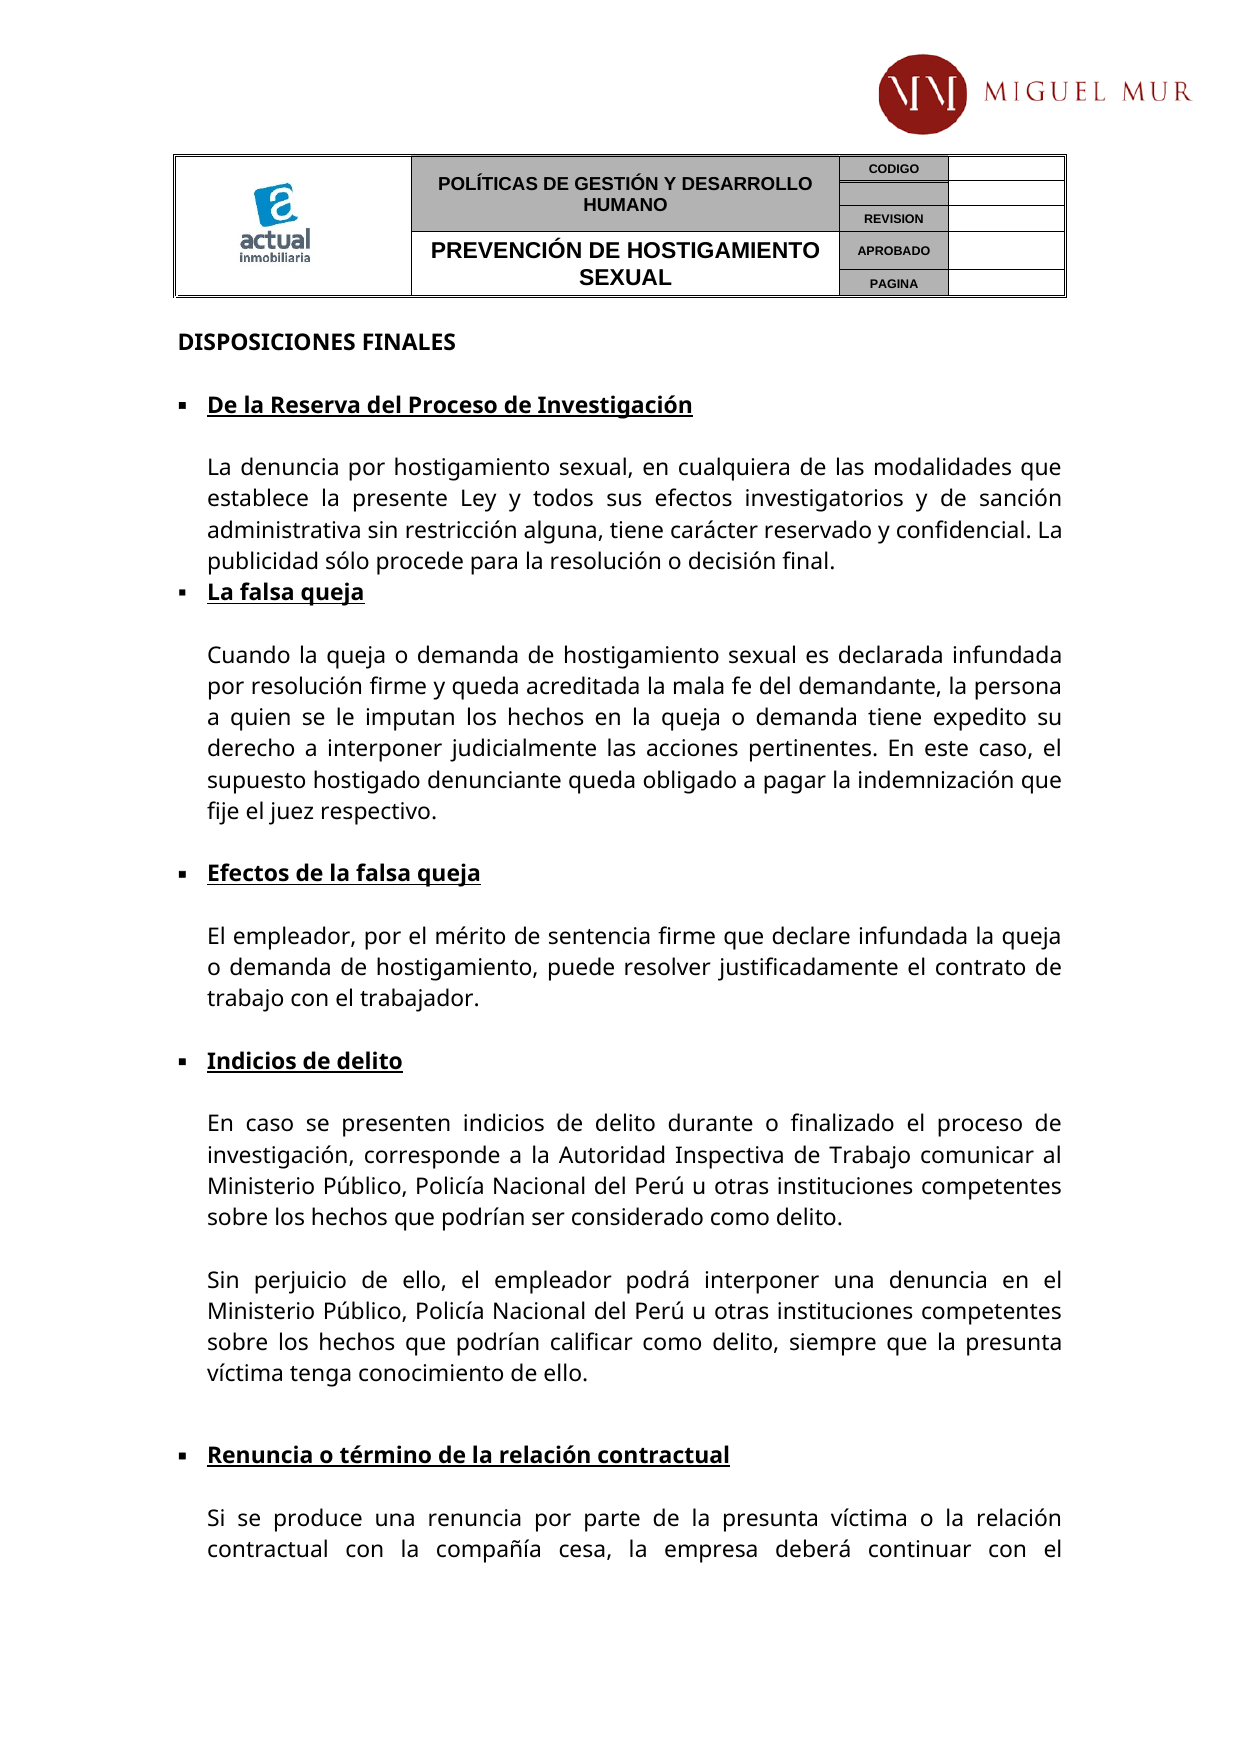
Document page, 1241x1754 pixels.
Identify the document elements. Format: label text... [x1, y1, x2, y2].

list Renuncia o término de la relación contractual [177, 1439, 1063, 1470]
text El empleador, por el mérito de sentencia firme que declare infundada la queja o demanda de hostigamiento, puede resolver justificadamente el contrato de trabajo con el trabajador. [207, 920, 1063, 1013]
picture [878, 33, 1194, 156]
list Efectos de la falsa queja [177, 857, 1063, 888]
list De la Reserva del Proceso de Investigación [177, 388, 1063, 420]
text Sin perjuicio de ello, el empleador podrá interponer una denuncia en el Ministerio Público, Policía Nacional del Perú u otras instituciones competentes sobre los hechos que podrían calificar como delito, siempre que la presunta víctima tenga conocimiento de ello. [207, 1263, 1063, 1388]
list La falsa queja [177, 576, 1063, 607]
list Indicios de delito [177, 1045, 1063, 1076]
text En caso se presenten indicios de delito durante o finalizado el proceso de investigación, corresponde a la Autoridad Inspectiva de Trabajo comunicar al Ministerio Público, Policía Nacional del Perú u otras instituciones competentes sobre los hechos que podrían ser considerado como delito. [207, 1107, 1063, 1232]
text Cuando la queja o demanda de hostigamiento sexual es declarada infundada por resolución firme y queda acreditada la mala fe del demandante, la persona a quien se le imputan los hechos en la queja o demanda tiene expedito su derecho a interponer judicialmente las acciones pertinentes. En este caso, el supuesto hostigado denunciante queda obligado a pagar la indemnización que fije el juez respectivo. [207, 638, 1063, 826]
text DISPOSICIONES FINALES [177, 326, 1063, 357]
picture [220, 173, 335, 288]
text La denuncia por hostigamiento sexual, en cualquiera de las modalidades que establece la presente Ley y todos sus efectos investigatorios y de sanción administrativa sin restricción alguna, tiene carácter reservado y confidencial. La publicidad sólo procede para la resolución o decisión final. [207, 451, 1063, 576]
